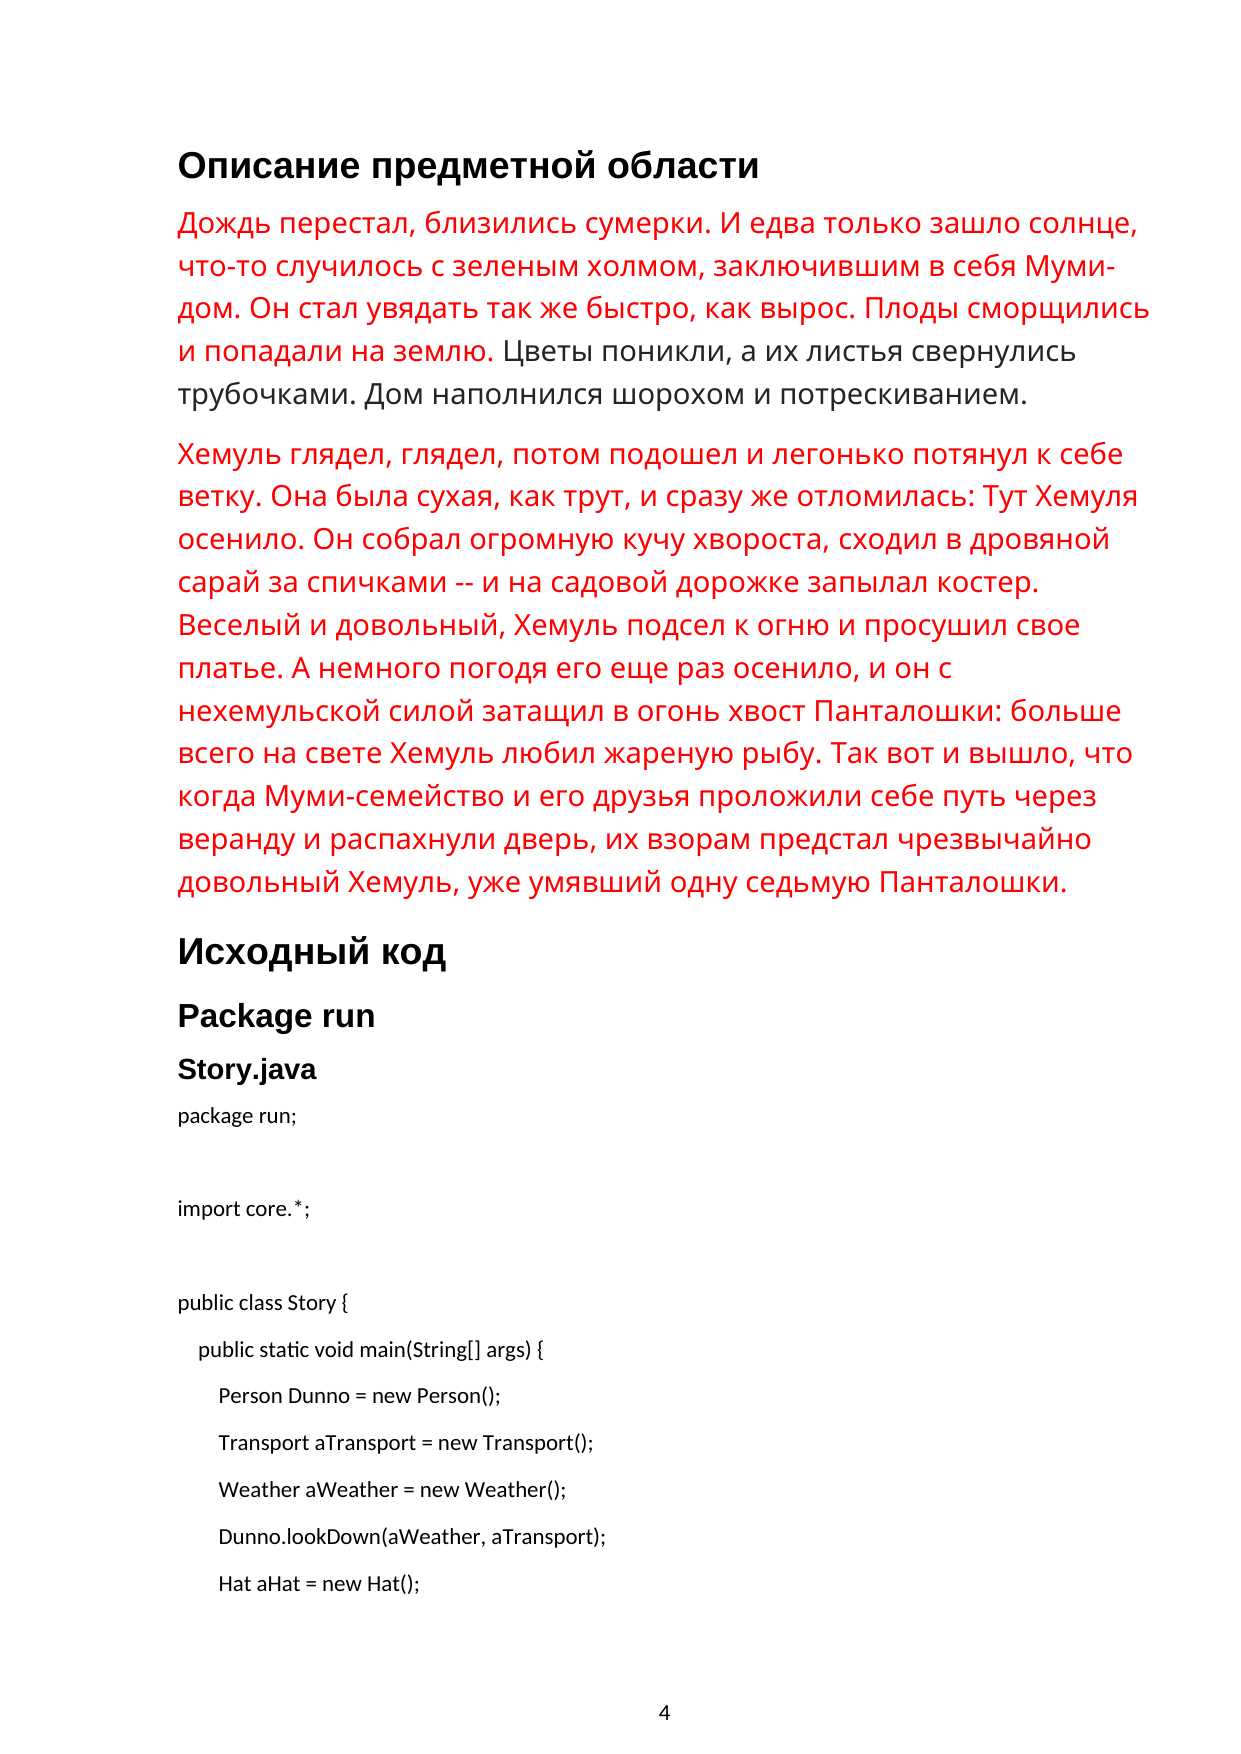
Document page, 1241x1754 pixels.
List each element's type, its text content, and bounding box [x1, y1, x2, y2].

text Хемуль глядел, глядел, потом подошел и легонько потянул к себе ветку. Она была сухая, как трут, и сразу же отломилась: Тут Хемуля осенило. Он собрал огромную кучу хвороста, сходил в дровяной сарай за спичками -- и на садовой дорожке запылал костер. Веселый и довольный, Хемуль подсел к огню и просушил свое платье. А немного погодя его еще раз осенило, и он с нехемульской силой затащил в огонь хвост Панталошки: больше всего на свете Хемуль любил жареную рыбу. Так вот и вышло, что когда Муми-семейство и его друзья проложили себе путь через веранду и распахнули дверь, их взорам предстал чрезвычайно довольный Хемуль, уже умявший одну седьмую Панталошки. [177, 433, 1152, 901]
text Hat aHat = new Hat(); [177, 1569, 1152, 1597]
subtitle Исходный код [177, 929, 1152, 972]
text Дождь перестал, близились сумерки. И едва только зашло солнце, что-то случилось с зеленым холмом, заключившим в себя Муми-дом. Он стал увядать так же быстро, как вырос. Плоды сморщились и попадали на землю. Цветы поникли, а их листья свернулись трубочками. Дом наполнился шорохом и потрескиванием. [177, 202, 1152, 413]
text public class Story { [177, 1288, 1152, 1316]
text package run; [177, 1101, 1152, 1129]
text import core.*; [177, 1194, 1152, 1222]
subtitle Package run [177, 996, 1152, 1035]
text Transport aTransport = new Transport(); [177, 1428, 1152, 1456]
text public static void main(String[] args) { [177, 1335, 1152, 1363]
text Person Dunno = new Person(); [177, 1382, 1152, 1409]
subtitle Описание предметной области [177, 143, 1152, 186]
text Weather aWeather = new Weather(); [177, 1475, 1152, 1503]
text Dunno.lookDown(aWeather, aTransport); [177, 1522, 1152, 1550]
subtitle Story.java [177, 1052, 1152, 1086]
